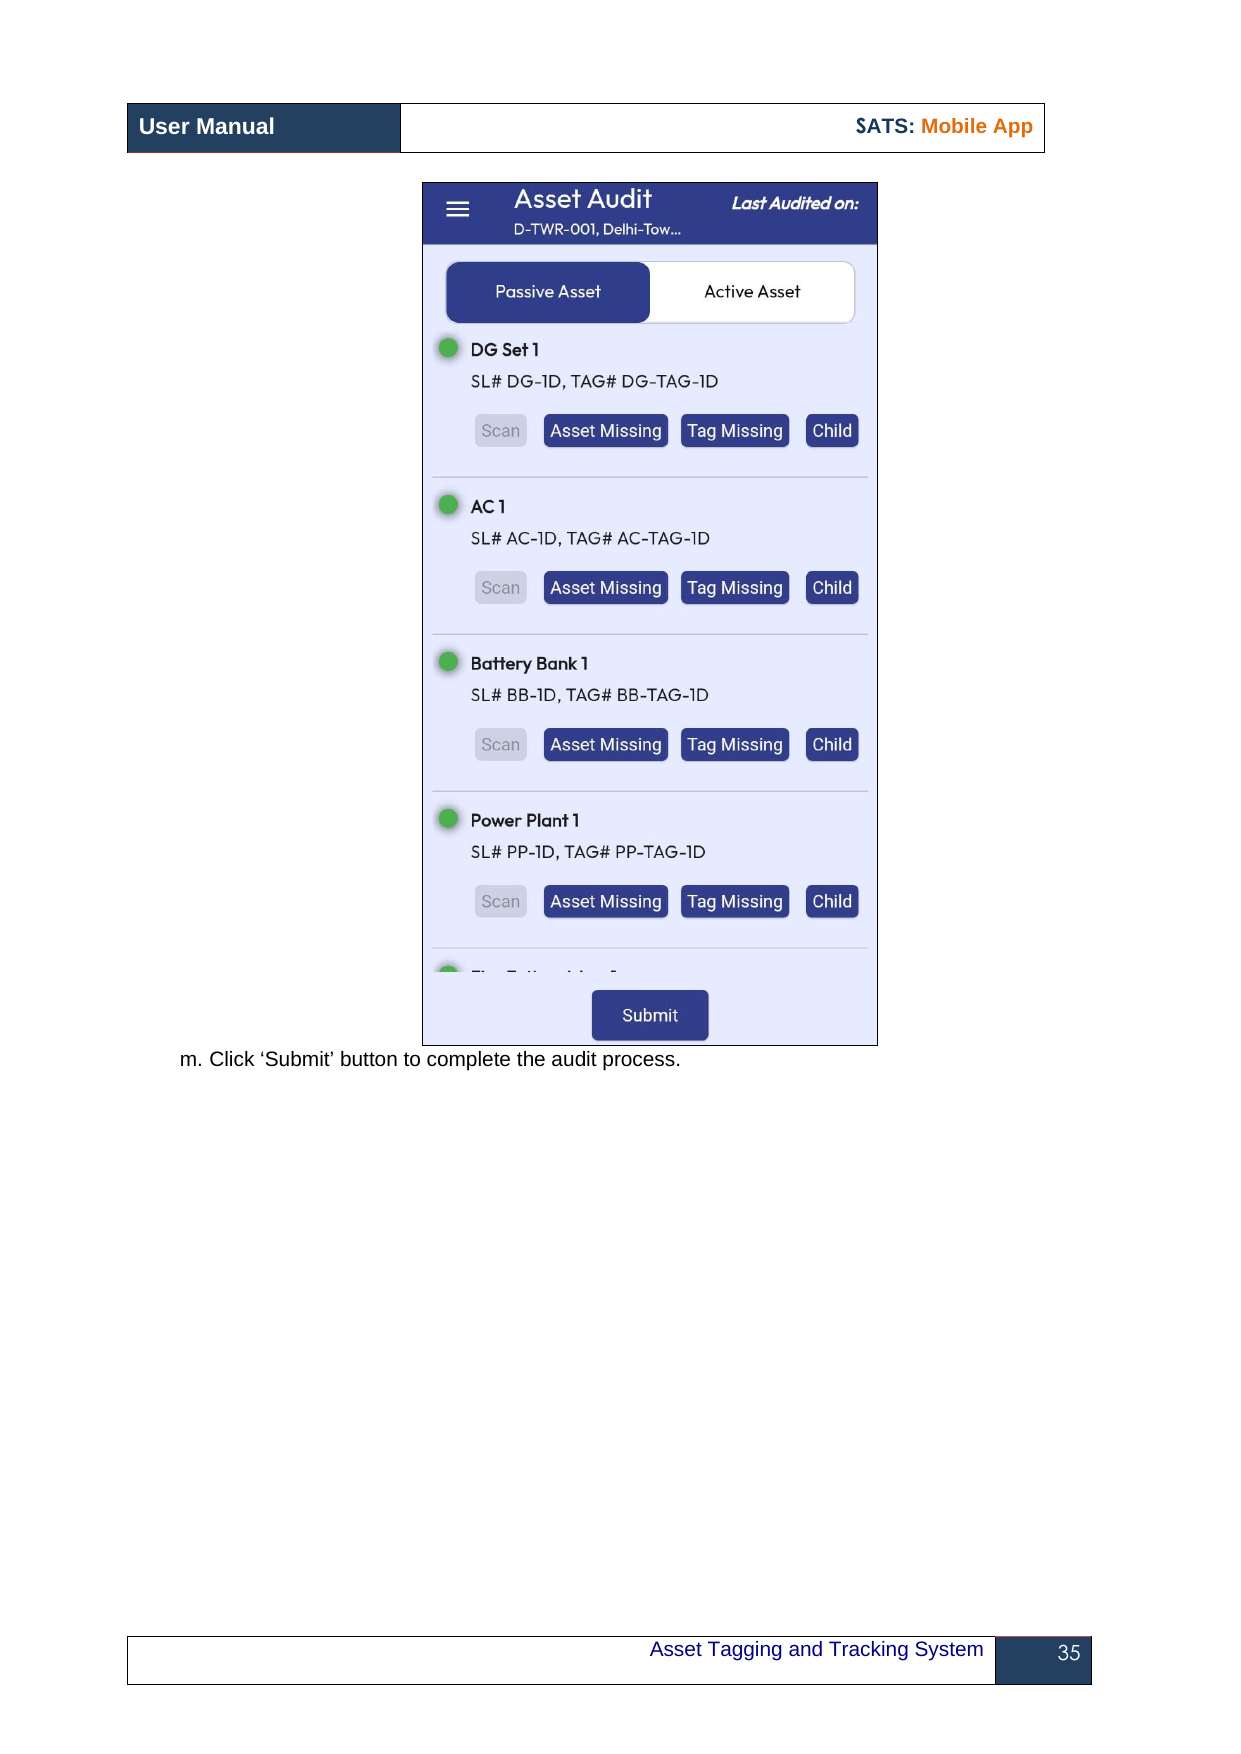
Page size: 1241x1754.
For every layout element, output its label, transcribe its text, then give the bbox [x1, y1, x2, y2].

list Click ‘Submit’ button to complete the audit process. [179, 1047, 1090, 1071]
picture [423, 183, 877, 1045]
